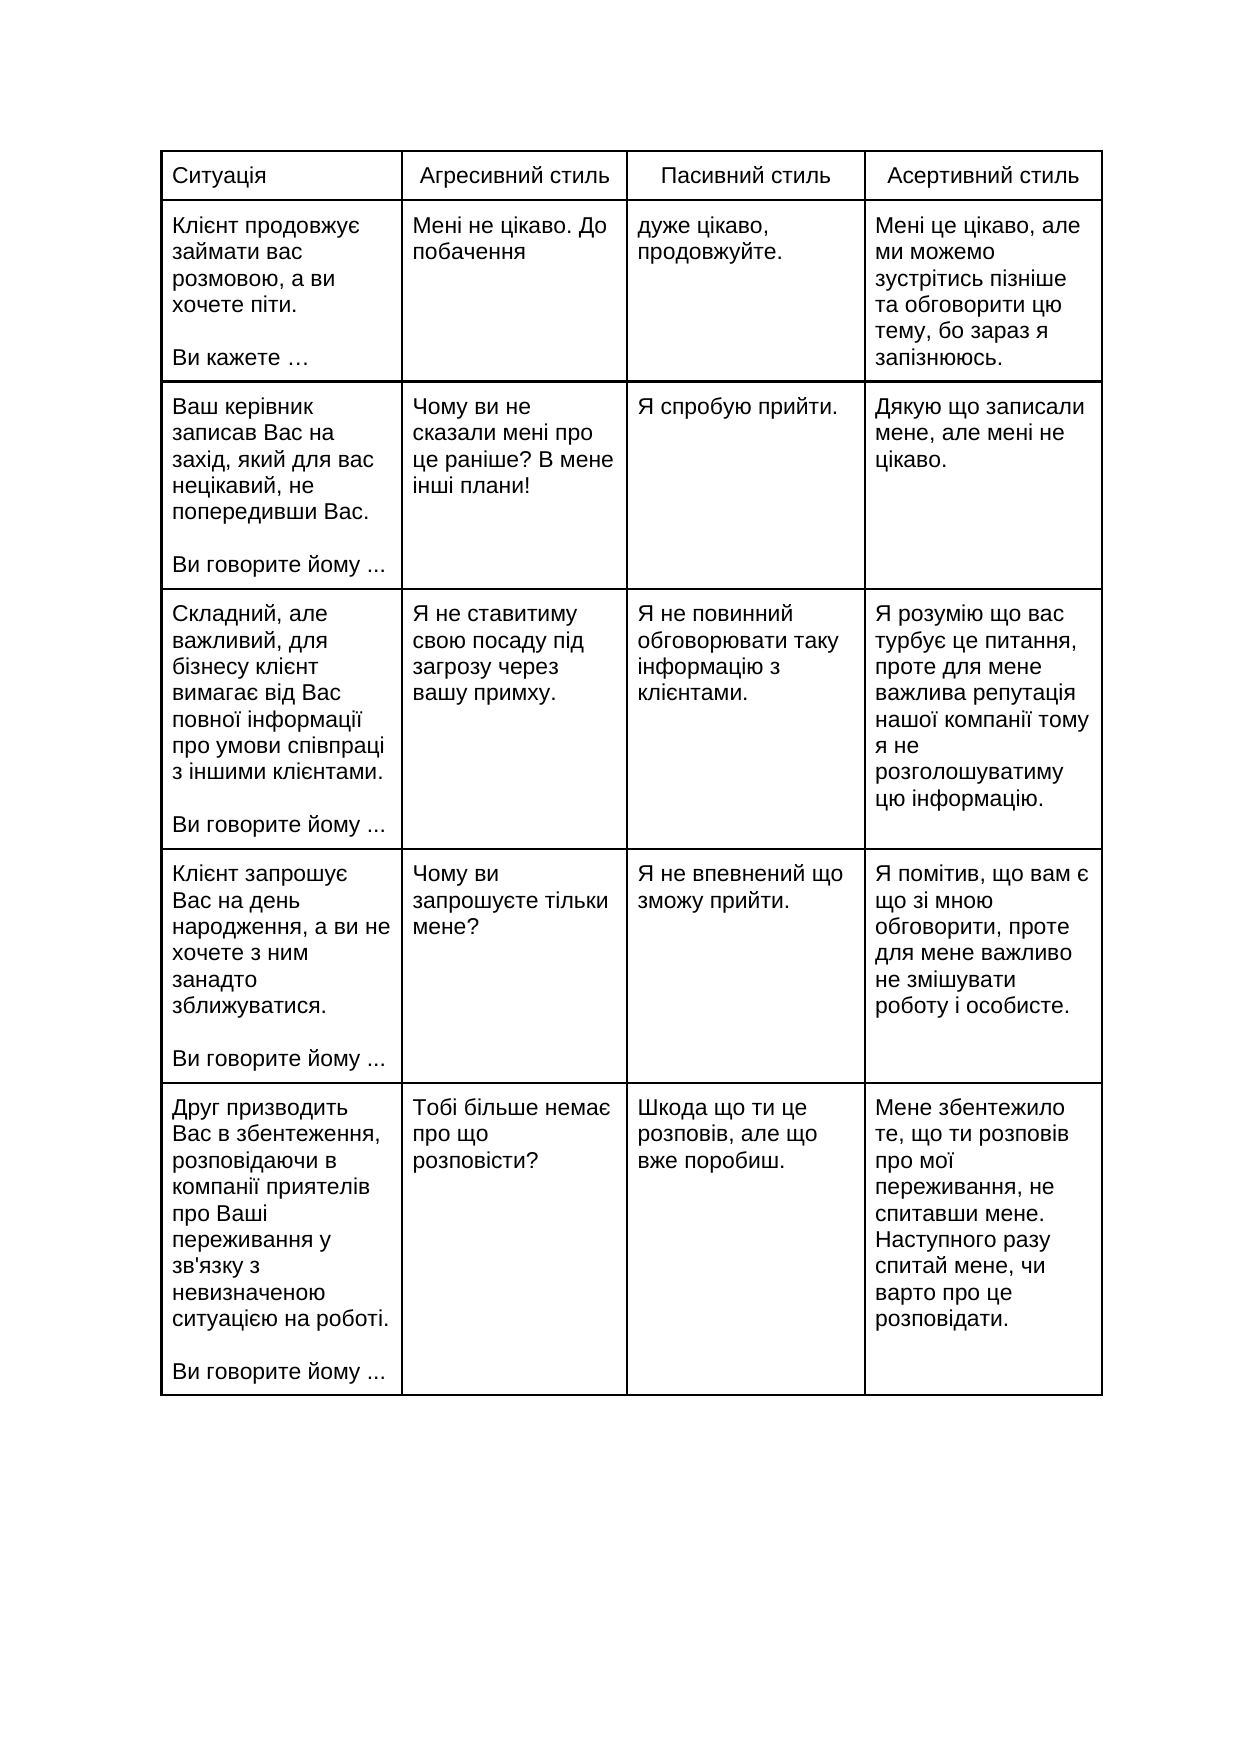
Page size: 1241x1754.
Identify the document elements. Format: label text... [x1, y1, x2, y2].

table_cell Я не ставитиму свою посаду під загрозу через вашу примху. [403, 590, 626, 848]
table_cell Я розумію що вас турбує це питання, проте для мене важлива репутація нашої компанії тому я не розголошуватиму цю інформацію. [866, 590, 1101, 848]
table_cell Дякую що записали мене, але мені не цікаво. [866, 383, 1101, 588]
table_cell дуже цікаво, продовжуйте. [628, 201, 864, 380]
table_header Агресивний стиль [403, 152, 626, 199]
table_cell Мені не цікаво. До побачення [403, 201, 626, 380]
table_cell Мене збентежило те, що ти розповів про мої переживання, не спитавши мене. Наступного разу спитай мене, чи варто про це розповідати. [866, 1084, 1101, 1394]
table_header Пасивний стиль [628, 152, 864, 199]
table_cell Ваш керівник записав Вас на захід, який для вас нецікавий, не попередивши Вас. Ви говорите йому ... [163, 383, 401, 588]
table_cell Я не повинний обговорювати таку інформацію з клієнтами. [628, 590, 864, 848]
table_cell Тобі більше немає про що розповісти? [403, 1084, 626, 1394]
table_header Ситуація [163, 152, 401, 199]
table_cell Мені це цікаво, але ми можемо зустрітись пізніше та обговорити цю тему, бо зараз я запізнююсь. [866, 201, 1101, 380]
table_cell Я не впевнений що зможу прийти. [628, 850, 864, 1082]
table_cell Клієнт продовжує займати вас розмовою, а ви хочете піти. Ви кажете … [163, 201, 401, 380]
table_cell Я помітив, що вам є що зі мною обговорити, проте для мене важливо не змішувати роботу і особисте. [866, 850, 1101, 1082]
table_cell Я спробую прийти. [628, 383, 864, 588]
table_cell Чому ви запрошуєте тільки мене? [403, 850, 626, 1082]
table_cell Шкода що ти це розповів, але що вже поробиш. [628, 1084, 864, 1394]
table_cell Складний, але важливий, для бізнесу клієнт вимагає від Вас повної інформації про умови співпраці з іншими клієнтами. Ви говорите йому ... [163, 590, 401, 848]
table_cell Друг призводить Вас в збентеження, розповідаючи в компанії приятелів про Ваші переживання у зв'язку з невизначеною ситуацією на роботі. Ви говорите йому ... [163, 1084, 401, 1394]
table_cell Клієнт запрошує Вас на день народження, а ви не хочете з ним занадто зближуватися. Ви говорите йому ... [163, 850, 401, 1082]
table_cell Чому ви не сказали мені про це раніше? В мене інші плани! [403, 383, 626, 588]
table_header Асертивний стиль [866, 152, 1101, 199]
